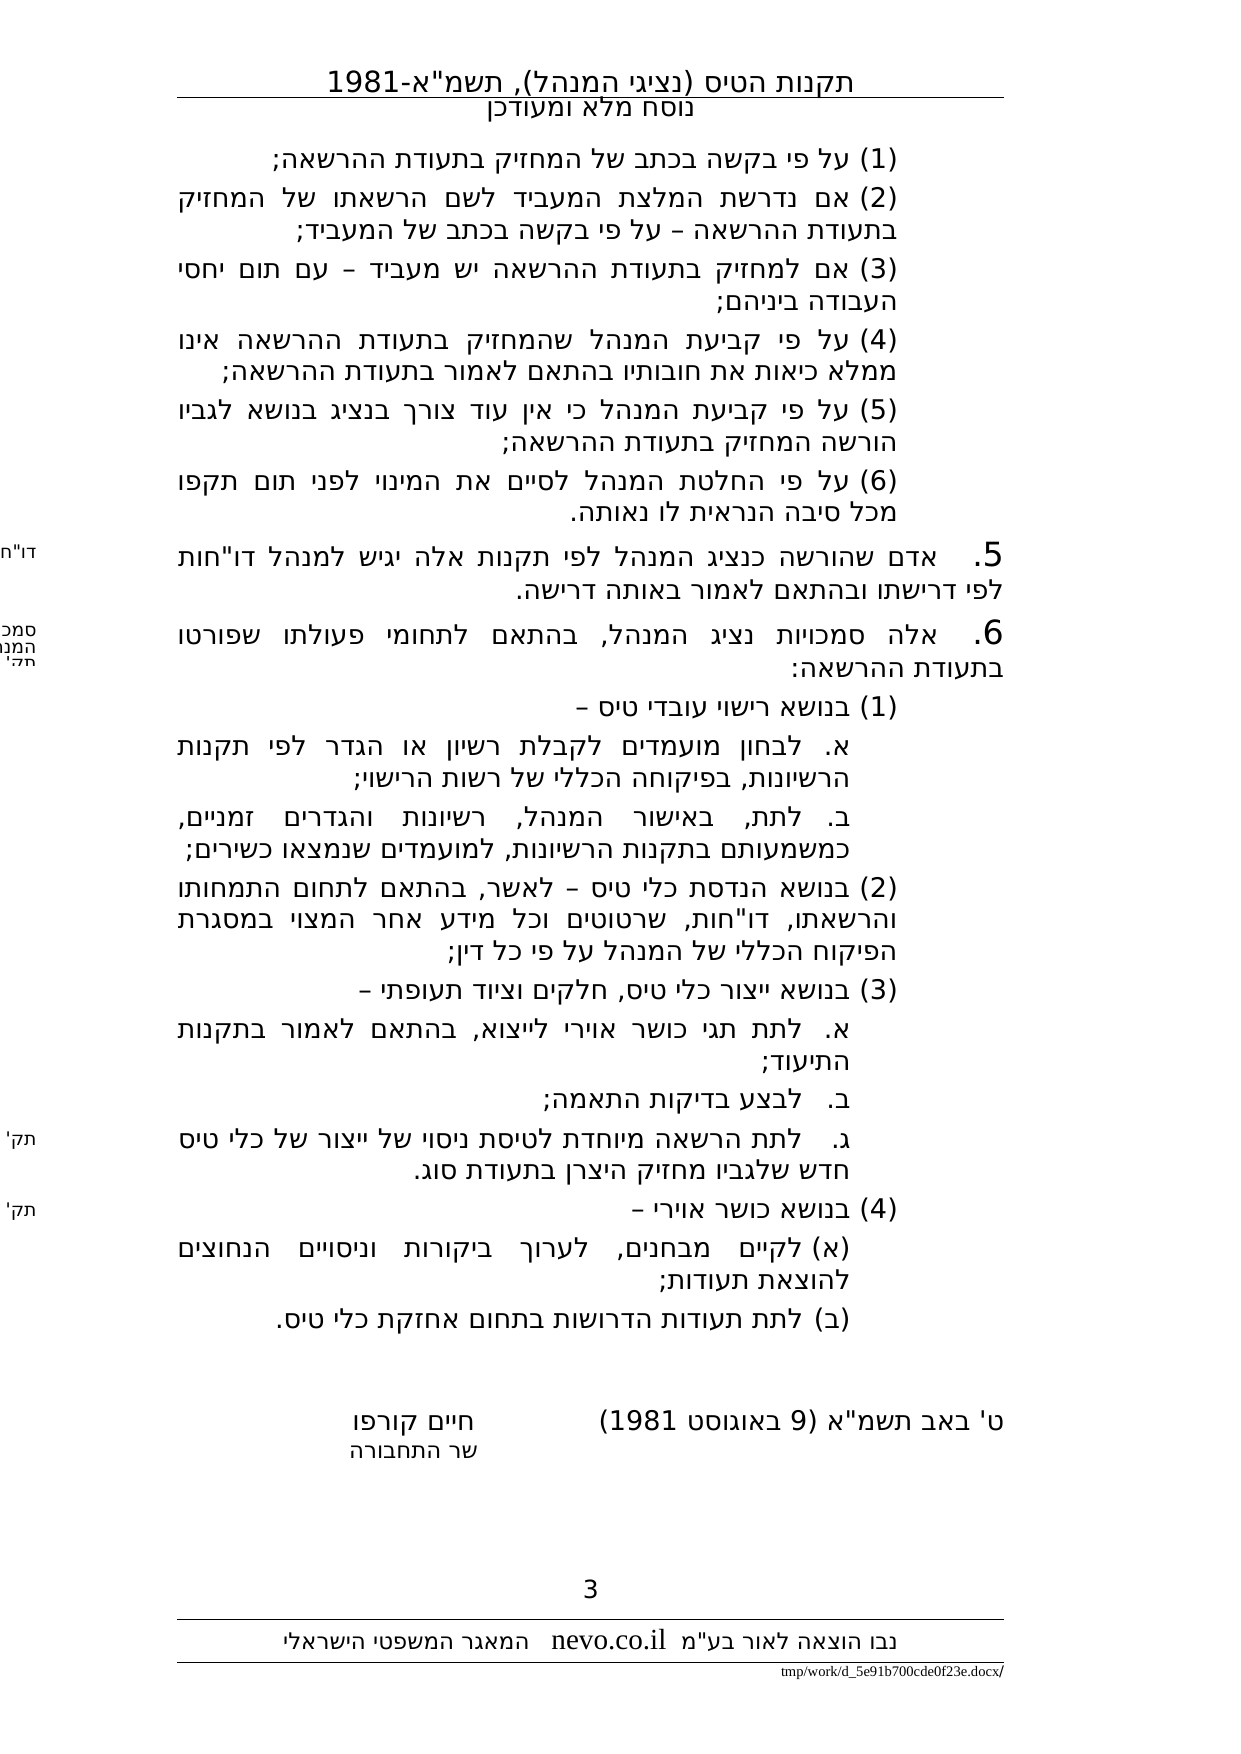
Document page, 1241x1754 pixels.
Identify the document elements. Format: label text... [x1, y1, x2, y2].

text ג. לתת הרשאה מיוחדת לטיסת ניסוי של ייצור של כלי טיס חדש שלגביו מחזיק היצרן בתעודת סוג. [177, 1123, 851, 1186]
text א. לבחון מועמדים לקבלת רשיון או הגדר לפי תקנות הרשיונות, בפיקוחה הכללי של רשות הרישוי; [177, 731, 851, 794]
text (6) על פי החלטת המנהל לסיים את המינוי לפני תום תקפו מכל סיבה הנראית לו נאותה. [177, 465, 898, 528]
text (2) אם נדרשת המלצת המעביד לשם הרשאתו של המחזיק בתעודת ההרשאה – על פי בקשה בכתב של המעביד; [177, 183, 898, 246]
text (4) בנושא כושר אוירי – [177, 1193, 898, 1225]
text (א) לקיים מבחנים, לערוך ביקורות וניסויים הנחוצים להוצאת תעודות; [177, 1233, 851, 1296]
text (2) בנושא הנדסת כלי טיס – לאשר, בהתאם לתחום התמחותו והרשאתו, דו"חות, שרטוטים וכל מידע אחר המצוי במסגרת הפיקוח הכללי של המנהל על פי כל דין; [177, 872, 898, 967]
text ב. לתת, באישור המנהל, רשיונות והגדרים זמניים, כמשמעותם בתקנות הרשיונות, למועמדים שנמצאו כשירים; [177, 801, 851, 864]
text (5) על פי קביעת המנהל כי אין עוד צורך בנציג בנושא לגביו הורשה המחזיק בתעודת ההרשאה; [177, 394, 898, 458]
text (4) על פי קביעת המנהל שהמחזיק בתעודת ההרשאה אינו ממלא כיאות את חובותיו בהתאם לאמור בתעודת ההרשאה; [177, 324, 898, 387]
text (3) אם למחזיק בתעודת ההרשאה יש מעביד – עם תום יחסי העבודה ביניהם; [177, 253, 898, 316]
text (3) בנושא ייצור כלי טיס, חלקים וציוד תעופתי – [177, 974, 898, 1006]
text שר התחבורה [177, 1437, 1004, 1464]
text ט' באב תשמ"א (9 באוגוסט 1981) חיים קורפו [177, 1405, 1004, 1437]
text 5. אדם שהורשה כנציג המנהל לפי תקנות אלה יגיש למנהל דו"חות לפי דרישתו ובהתאם לאמור באותה דרישה. [177, 536, 1004, 606]
text 6. אלה סמכויות נציג המנהל, בהתאם לתחומי פעולתו שפורטו בתעודת ההרשאה: [177, 614, 1004, 684]
text (1) על פי בקשה בכתב של המחזיק בתעודת ההרשאה; [177, 144, 898, 175]
text (ב) לתת תעודות הדרושות בתחום אחזקת כלי טיס. [177, 1303, 851, 1335]
text ב. לבצע בדיקות התאמה; [177, 1084, 851, 1115]
text (1) בנושא רישוי עובדי טיס – [177, 692, 898, 723]
text א. לתת תגי כושר אוירי לייצוא, בהתאם לאמור בתקנות התיעוד; [177, 1013, 851, 1076]
